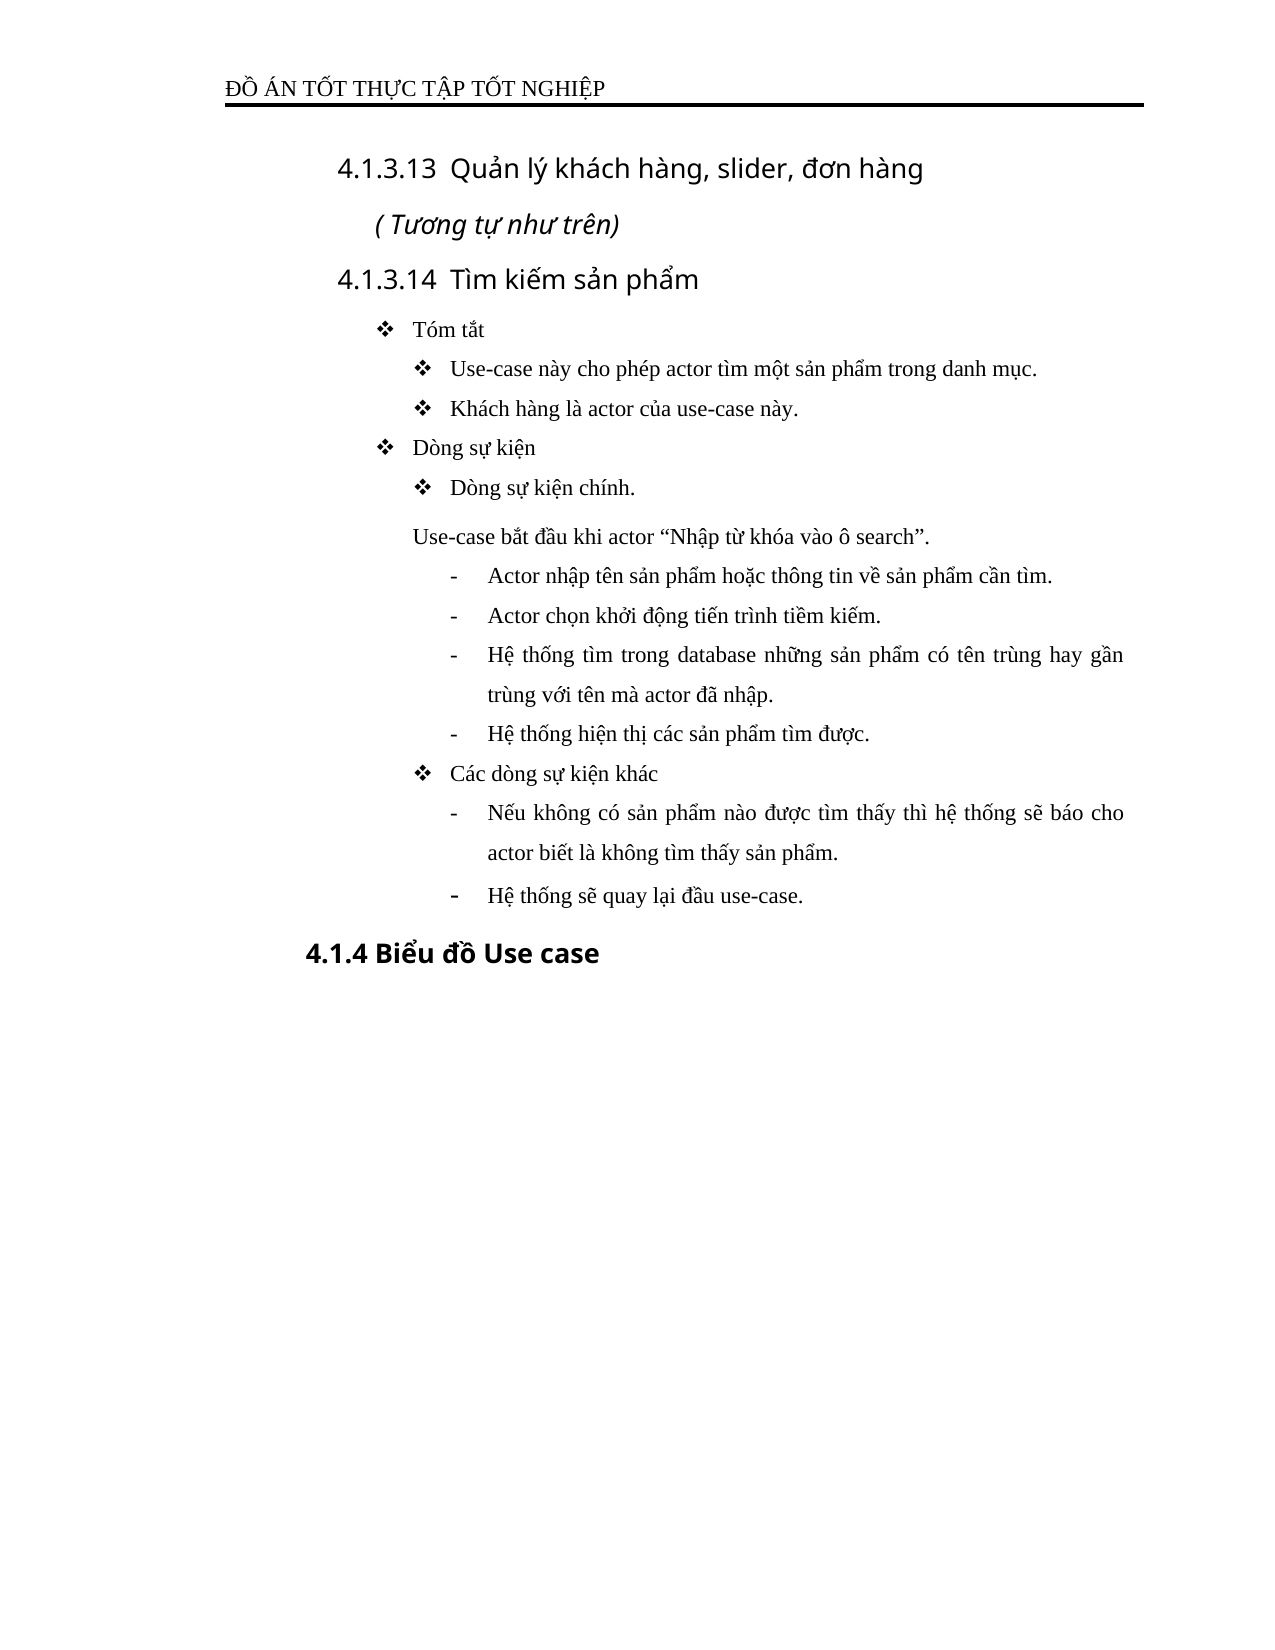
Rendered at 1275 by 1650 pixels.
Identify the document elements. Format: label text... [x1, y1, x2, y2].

list Tóm tắt [375, 316, 1125, 342]
list Dòng sự kiện [375, 434, 1125, 461]
list Use-case này cho phép actor tìm một sản phẩm trong danh mục. [412, 355, 1125, 382]
list Dòng sự kiện chính. [412, 474, 1125, 500]
list Các dòng sự kiện khác [412, 759, 1125, 786]
list Use-case bắt đầu khi actor “Nhập từ khóa vào ô search”. [412, 523, 1125, 549]
text ( Tương tự như trên) [375, 205, 1125, 242]
list Hệ thống hiện thị các sản phẩm tìm được. [450, 720, 1125, 746]
list Khách hàng là actor của use-case này. [412, 395, 1125, 421]
list Hệ thống tìm trong database những sản phẩm có tên trùng hay gần trùng với tên mà actor đã nhập. [450, 641, 1125, 707]
list Actor nhập tên sản phẩm hoặc thông tin về sản phẩm cần tìm. [450, 562, 1125, 588]
list Quản lý khách hàng, slider, đơn hàng [337, 150, 1128, 187]
list Tìm kiếm sản phẩm [337, 261, 1128, 297]
list Hệ thống sẽ quay lại đầu use-case. [450, 878, 1125, 909]
list Actor chọn khởi động tiến trình tiềm kiếm. [450, 602, 1125, 628]
list Nếu không có sản phẩm nào được tìm thấy thì hệ thống sẽ báo cho actor biết là không tìm thấy sản phẩm. [450, 799, 1125, 865]
list 4.1.4 Biểu đồ Use case [306, 934, 1128, 971]
